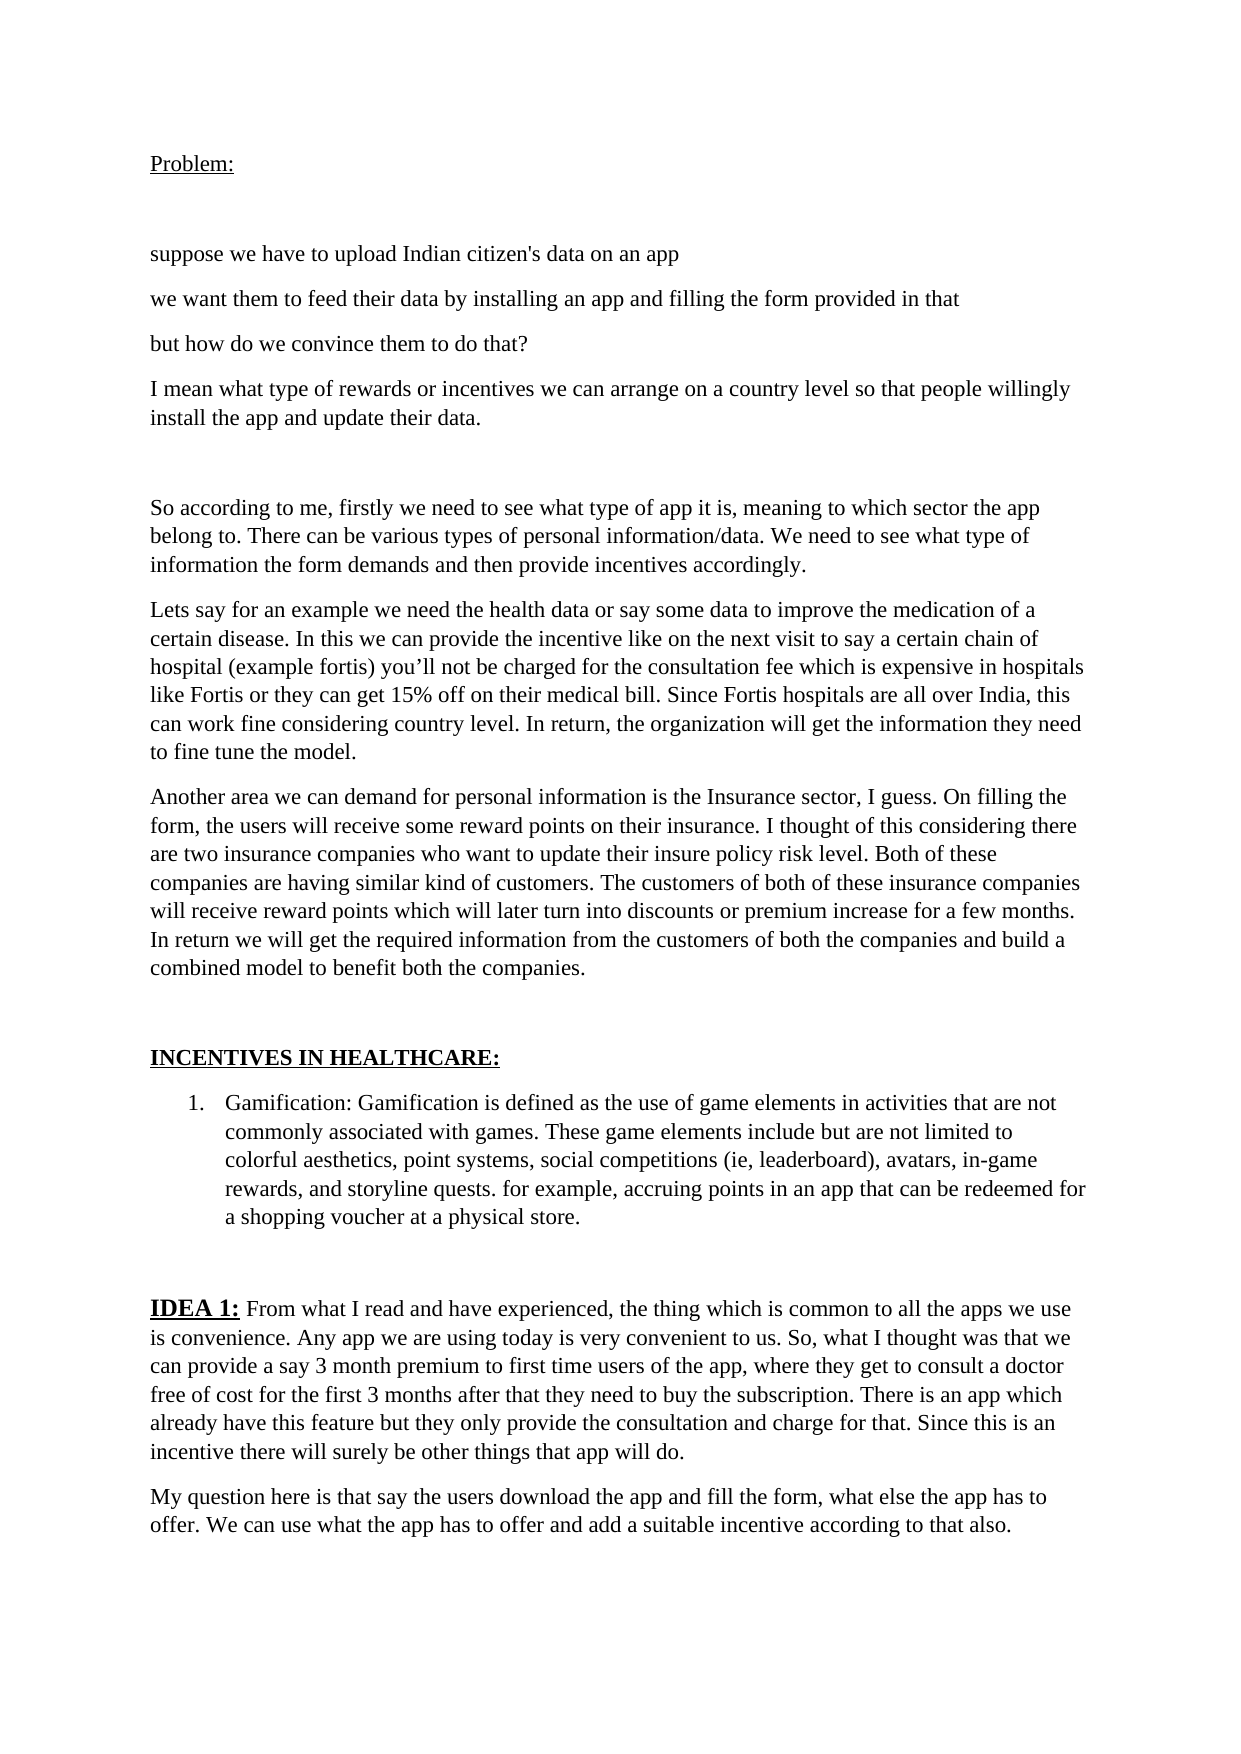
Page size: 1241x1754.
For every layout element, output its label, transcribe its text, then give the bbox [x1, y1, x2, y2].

text Lets say for an example we need the health data or say some data to improve the medication of a certain disease. In this we can provide the incentive like on the next visit to say a certain chain of hospital (example fortis) you’ll not be charged for the consultation fee which is expensive in hospitals like Fortis or they can get 15% off on their medical bill. Since Fortis hospitals are all over India, this can work fine considering country level. In return, the organization will get the information they need to fine tune the model. [150, 596, 1090, 765]
text suppose we have to upload Indian citizen's data on an app [150, 240, 1090, 267]
text INCENTIVES IN HEALTHCARE: [150, 1044, 1090, 1071]
text So according to me, firstly we need to see what type of app it is, meaning to which sector the app belong to. There can be various types of personal information/data. We need to see what type of information the form demands and then provide incentives accordingly. [150, 494, 1090, 577]
text Another area we can demand for personal information is the Insurance sector, I guess. On filling the form, the users will receive some reward points on their insurance. I thought of this considering there are two insurance companies who want to update their insure policy risk level. Both of these companies are having similar kind of customers. The customers of both of these insurance companies will receive reward points which will later turn into discounts or premium increase for a few months. In return we will get the required information from the customers of both the companies and build a combined model to benefit both the companies. [150, 783, 1090, 980]
text IDEA 1: From what I read and have experienced, the thing which is common to all the apps we use is convenience. Any app we are using today is very convenient to us. So, what I thought was that we can provide a say 3 month premium to first time users of the app, where they get to consult a doctor free of cost for the first 3 months after that they need to buy the subscription. There is an app which already have this feature but they only provide the consultation and charge for that. Since this is an incentive there will surely be other things that app will do. [150, 1293, 1090, 1464]
text I mean what type of rewards or incentives we can arrange on a country level so that people willingly install the app and update their data. [150, 376, 1090, 430]
text Problem: [150, 150, 1090, 176]
text we want them to feed their data by installing an app and filling the form provided in that [150, 285, 1090, 312]
text but how do we convince them to do that? [150, 330, 1090, 357]
text My question here is that say the users download the app and fill the form, what else the app has to offer. We can use what the app has to offer and add a suitable incentive according to that also. [150, 1483, 1090, 1538]
list Gamification: Gamification is defined as the use of game elements in activities that are not commonly associated with games. These game elements include but are not limited to colorful aesthetics, point systems, social competitions (ie, leaderboard), avatars, in-game rewards, and storyline quests. for example, accruing points in an app that can be redeemed for a shopping voucher at a physical store. [187, 1089, 1090, 1229]
